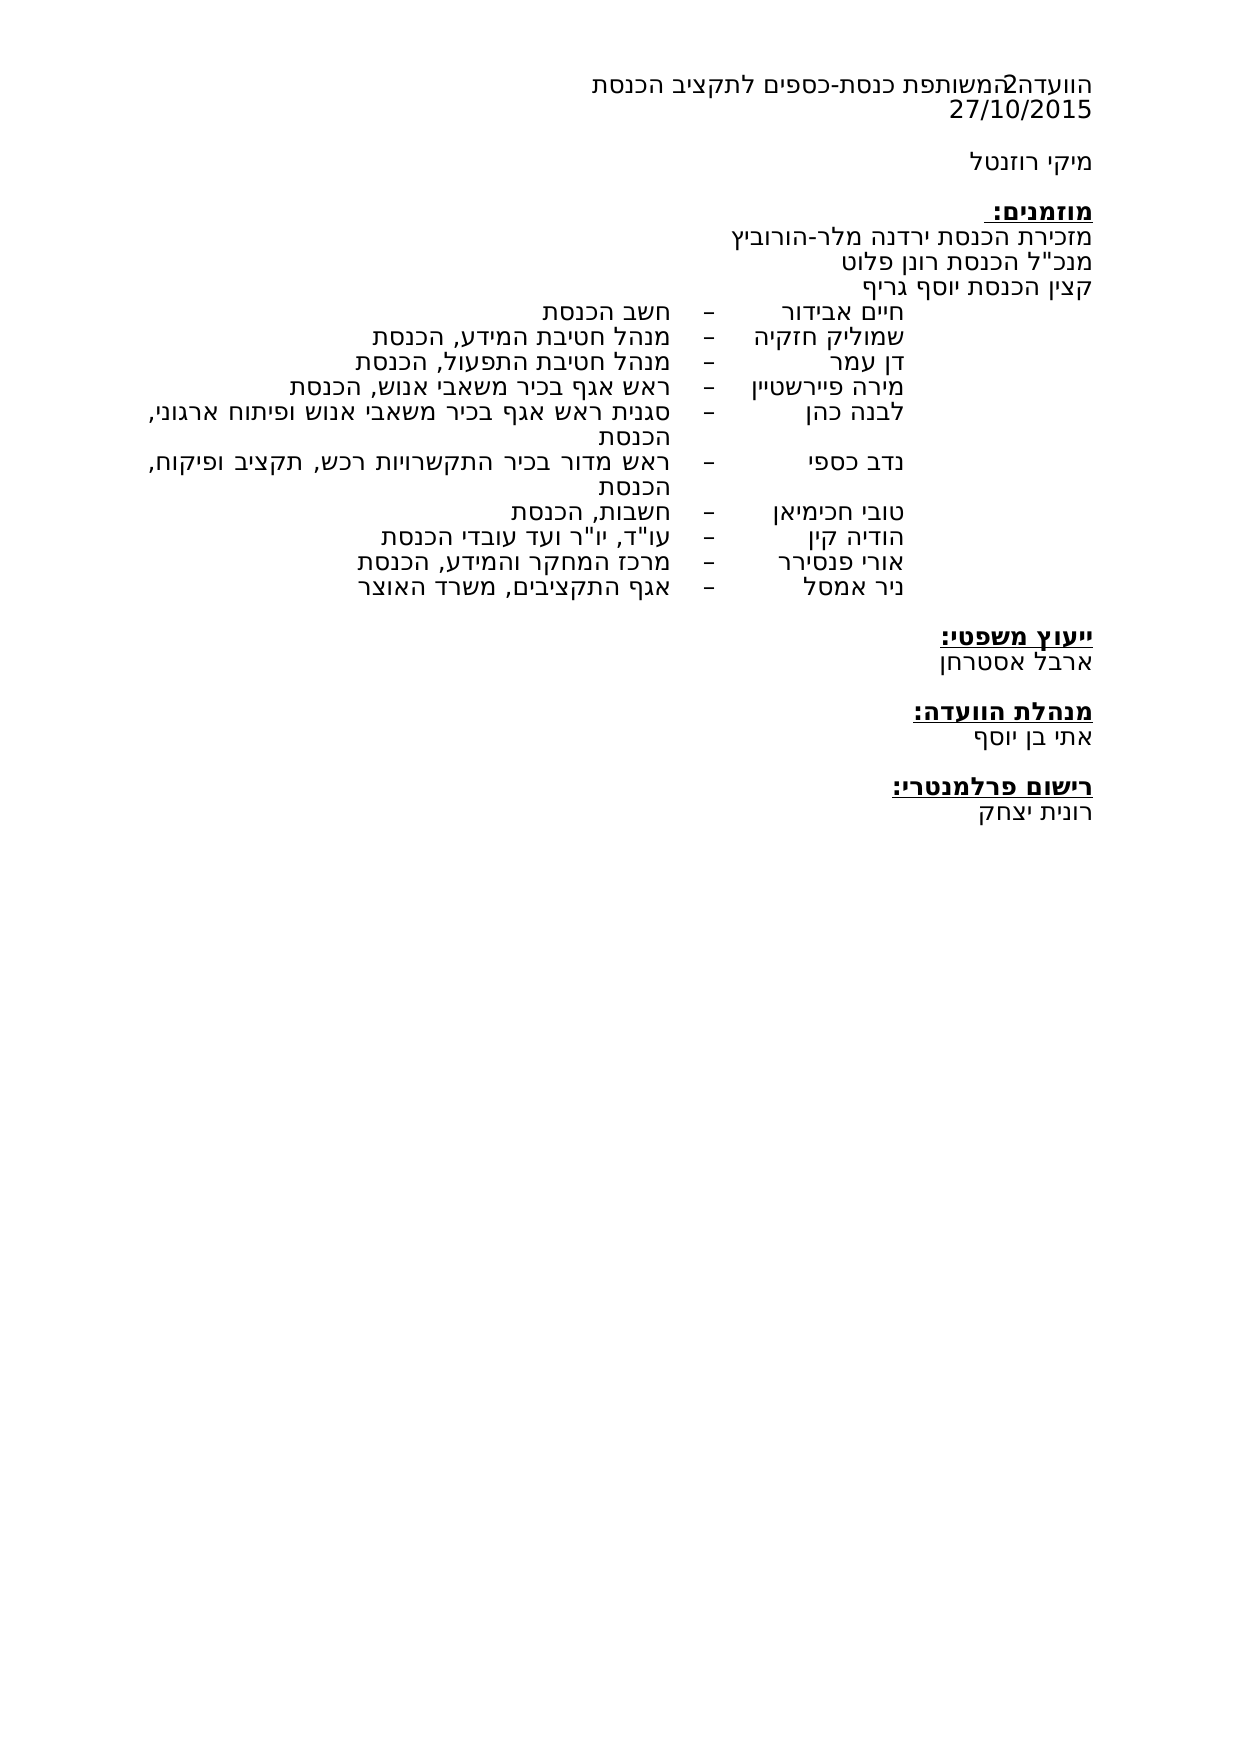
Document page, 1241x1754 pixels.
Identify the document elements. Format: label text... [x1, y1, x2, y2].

table_cell ניר אמסל [726, 575, 916, 600]
table_header חיים אבידור [726, 300, 916, 325]
table_cell ראש מדור בכיר התקשרויות רכש, תקציב ופיקוח, הכנסת [136, 450, 682, 500]
table_cell – [682, 375, 726, 400]
text מוזמנים: [147, 200, 1093, 225]
table_cell – [682, 350, 726, 375]
table_header חשב הכנסת [136, 300, 682, 325]
table_cell טובי חכימיאן [726, 500, 916, 525]
table_cell ראש אגף בכיר משאבי אנוש, הכנסת [136, 375, 682, 400]
text רישום פרלמנטרי: [147, 775, 1093, 800]
text מזכירת הכנסת ירדנה מלר-הורוביץ [147, 225, 1093, 250]
text קצין הכנסת יוסף גריף [147, 275, 1093, 300]
table_cell מירה פיירשטיין [726, 375, 916, 400]
table_cell – [682, 525, 726, 550]
text מיקי רוזנטל [147, 150, 1093, 175]
table_cell סגנית ראש אגף בכיר משאבי אנוש ופיתוח ארגוני, הכנסת [136, 400, 682, 450]
table_cell מרכז המחקר והמידע, הכנסת [136, 550, 682, 575]
table_cell – [682, 325, 726, 350]
table_cell אורי פנסירר [726, 550, 916, 575]
table_cell מנהל חטיבת התפעול, הכנסת [136, 350, 682, 375]
table_cell דן עמר [726, 350, 916, 375]
table_cell שמוליק חזקיה [726, 325, 916, 350]
table_cell עו"ד, יו"ר ועד עובדי הכנסת [136, 525, 682, 550]
table_cell נדב כספי [726, 450, 916, 500]
text רונית יצחק [147, 800, 1093, 825]
table_header – [682, 300, 726, 325]
table_cell הודיה קין [726, 525, 916, 550]
text מנכ"ל הכנסת רונן פלוט [147, 250, 1093, 275]
table_cell לבנה כהן [726, 400, 916, 450]
text ארבל אסטרחן [147, 650, 1093, 675]
table_cell – [682, 500, 726, 525]
text מנהלת הוועדה: [147, 700, 1093, 725]
table_cell מנהל חטיבת המידע, הכנסת [136, 325, 682, 350]
table_cell אגף התקציבים, משרד האוצר [136, 575, 682, 600]
table_cell – [682, 450, 726, 500]
table_cell – [682, 550, 726, 575]
text אתי בן יוסף [147, 725, 1093, 750]
table_cell חשבות, הכנסת [136, 500, 682, 525]
table_cell – [682, 400, 726, 450]
text ייעוץ משפטי: [147, 625, 1093, 650]
table_cell – [682, 575, 726, 600]
